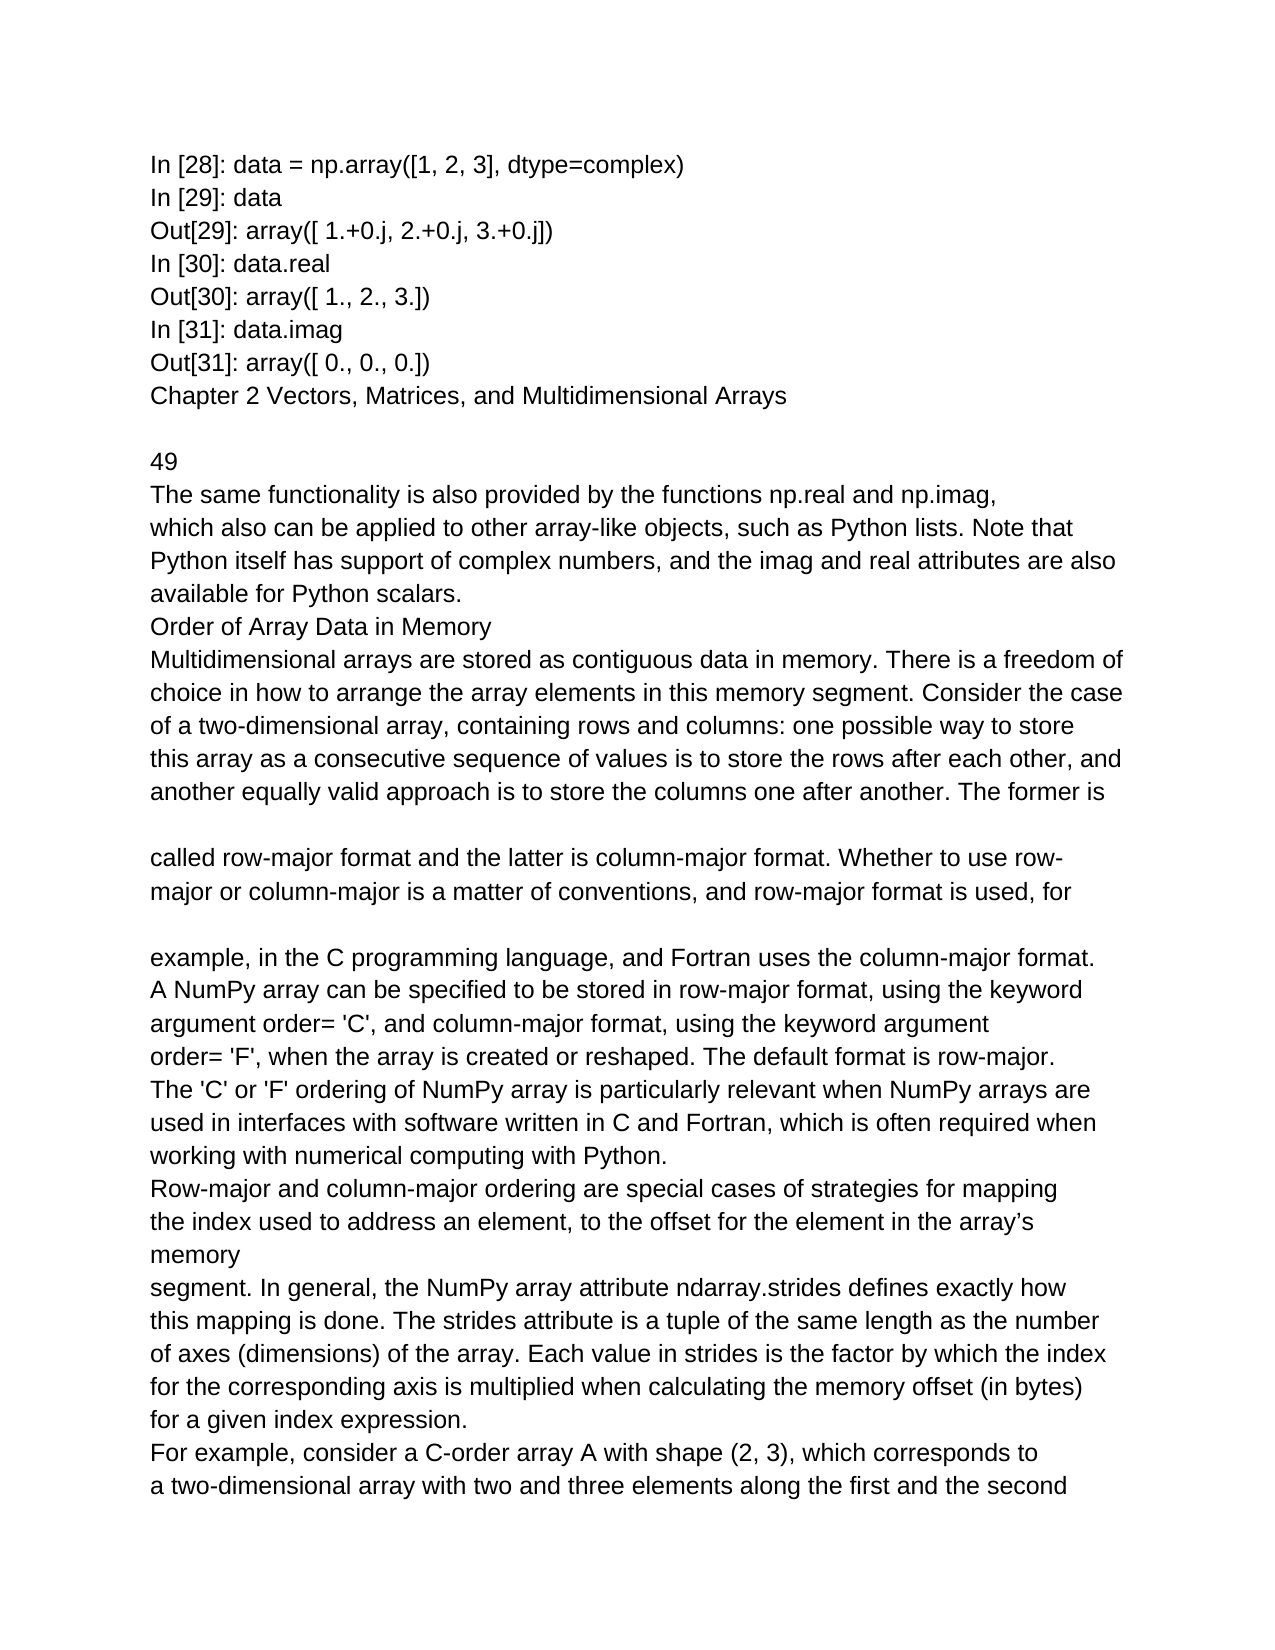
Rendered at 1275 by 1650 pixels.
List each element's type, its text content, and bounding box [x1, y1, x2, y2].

text Multidimensional arrays are stored as contiguous data in memory. There is a freedom of [150, 645, 1125, 674]
text Chapter 2 Vectors, Matrices, and Multidimensional Arrays [150, 381, 1125, 410]
text In [31]: data.imag [150, 315, 1125, 344]
text for a given index expression. [150, 1405, 1125, 1433]
text argument order= 'C', and column-major format, using the keyword argument [150, 1008, 1125, 1037]
text another equally valid approach is to store the columns one after another. The former is [150, 777, 1125, 806]
text segment. In general, the NumPy array attribute ndarray.strides defines exactly how [150, 1273, 1125, 1301]
text The same functionality is also provided by the functions np.real and np.imag, [150, 480, 1125, 509]
text the index used to address an element, to the offset for the element in the array’s memory [150, 1207, 1125, 1268]
text In [30]: data.real [150, 249, 1125, 278]
text Out[31]: array([ 0., 0., 0.]) [150, 348, 1125, 377]
text used in interfaces with software written in C and Fortran, which is often required when [150, 1108, 1125, 1136]
text Order of Array Data in Memory [150, 612, 1125, 641]
text In [28]: data = np.array([1, 2, 3], dtype=complex) [150, 150, 1125, 179]
text For example, consider a C-order array A with shape (2, 3), which corresponds to [150, 1438, 1125, 1467]
text Python itself has support of complex numbers, and the imag and real attributes are also [150, 546, 1125, 575]
text a two-dimensional array with two and three elements along the first and the second [150, 1471, 1125, 1499]
text which also can be applied to other array-like objects, such as Python lists. Note that [150, 513, 1125, 542]
text called row-major format and the latter is column-major format. Whether to use row- [150, 843, 1125, 872]
text In [29]: data [150, 183, 1125, 212]
text for the corresponding axis is multiplied when calculating the memory offset (in bytes) [150, 1372, 1125, 1401]
text choice in how to arrange the array elements in this memory segment. Consider the case [150, 678, 1125, 707]
text this array as a consecutive sequence of values is to store the rows after each other, and [150, 744, 1125, 773]
text Out[30]: array([ 1., 2., 3.]) [150, 282, 1125, 311]
text A NumPy array can be specified to be stored in row-major format, using the keyword [150, 976, 1125, 1004]
text of axes (dimensions) of the array. Each value in strides is the factor by which the index [150, 1339, 1125, 1367]
text order= 'F', when the array is created or reshaped. The default format is row-major. [150, 1042, 1125, 1070]
text Out[29]: array([ 1.+0.j, 2.+0.j, 3.+0.j]) [150, 216, 1125, 245]
text 49 [150, 447, 1125, 476]
text available for Python scalars. [150, 579, 1125, 608]
text of a two-dimensional array, containing rows and columns: one possible way to store [150, 711, 1125, 740]
text working with numerical computing with Python. [150, 1141, 1125, 1169]
text this mapping is done. The strides attribute is a tuple of the same length as the number [150, 1306, 1125, 1334]
text major or column-major is a matter of conventions, and row-major format is used, for [150, 876, 1125, 905]
text example, in the C programming language, and Fortran uses the column-major format. [150, 942, 1125, 971]
text The 'C' or 'F' ordering of NumPy array is particularly relevant when NumPy arrays are [150, 1074, 1125, 1103]
text Row-major and column-major ordering are special cases of strategies for mapping [150, 1174, 1125, 1202]
